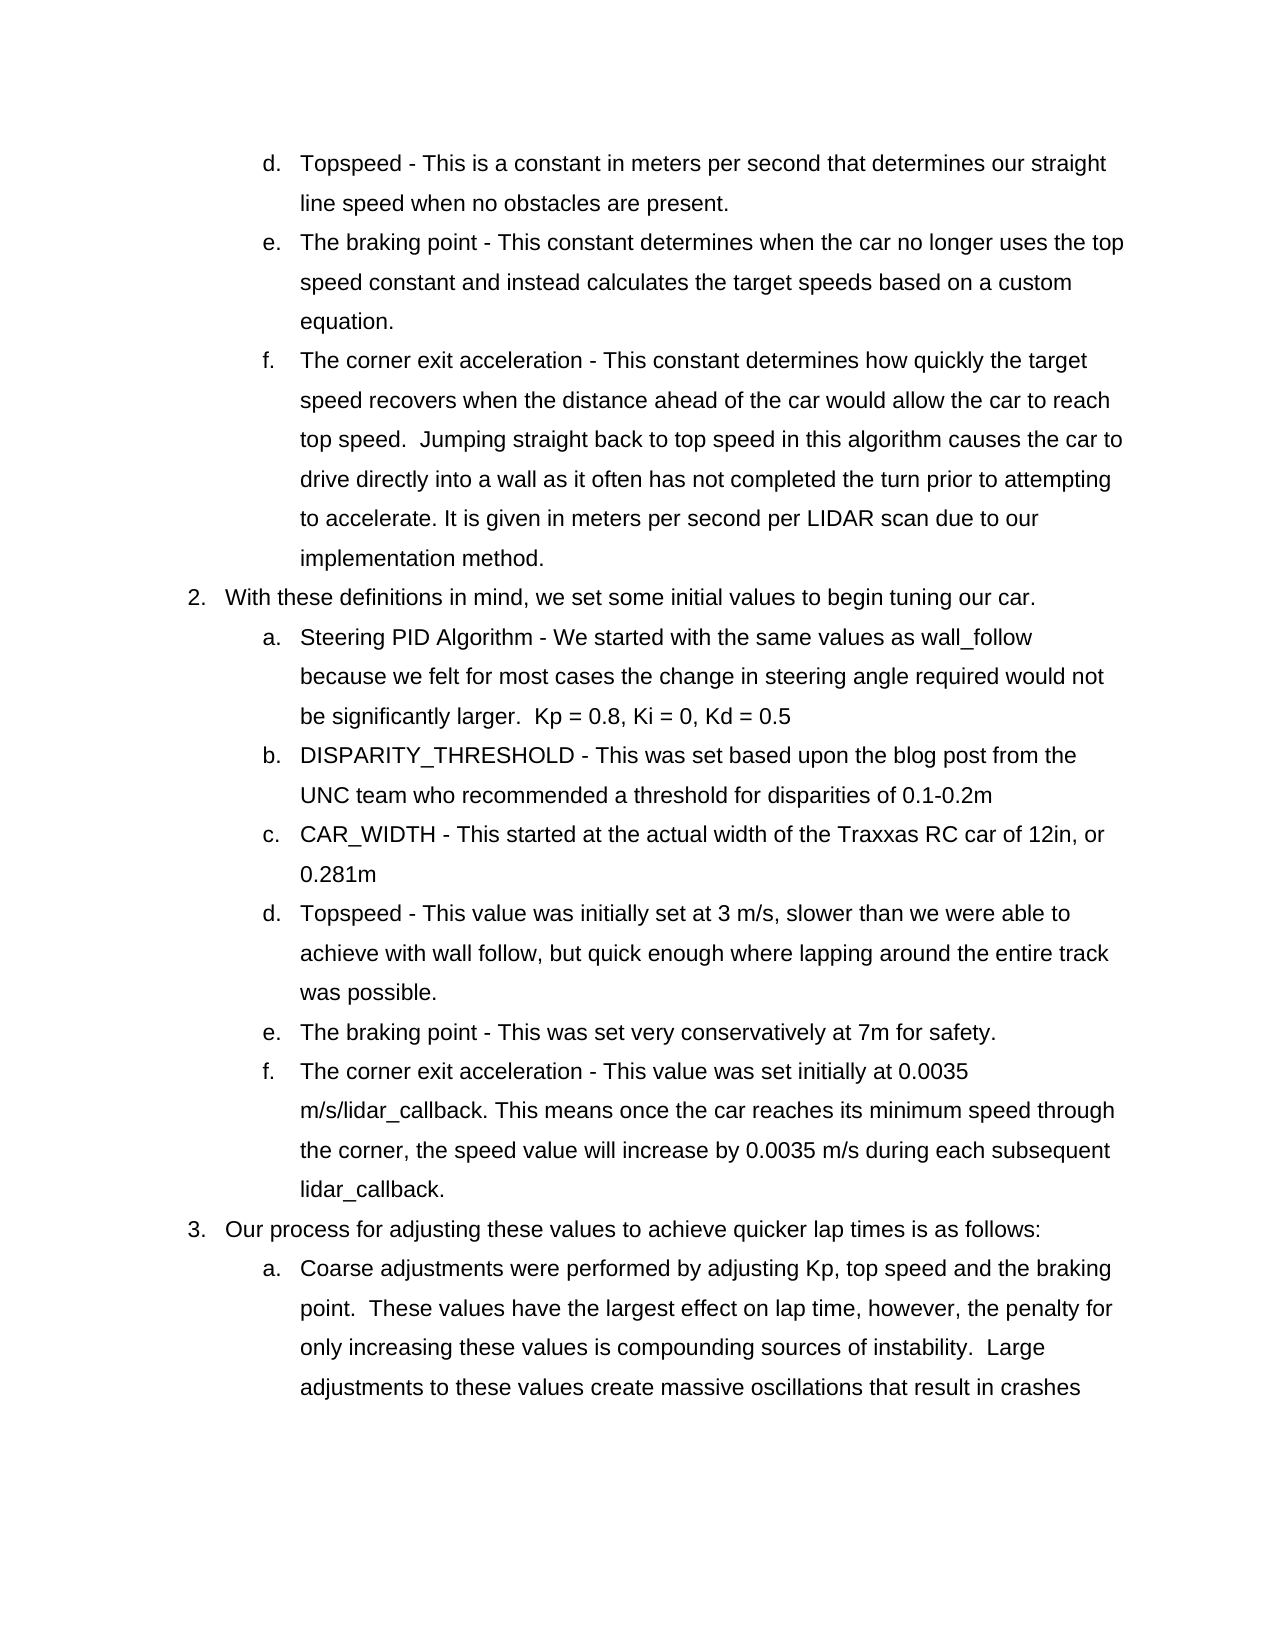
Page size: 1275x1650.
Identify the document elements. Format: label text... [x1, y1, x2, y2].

list Coarse adjustments were performed by adjusting Kp, top speed and the braking point. These values have the largest effect on lap time, however, the penalty for only increasing these values is compounding sources of instability. Large adjustments to these values create massive oscillations that result in crashes [262, 1255, 1125, 1400]
list Our process for adjusting these values to achieve quicker lap times is as follows: [187, 1216, 1125, 1242]
list The corner exit acceleration - This constant determines how quickly the target speed recovers when the distance ahead of the car would allow the car to reach top speed. Jumping straight back to top speed in this algorithm causes the car to drive directly into a wall as it often has not completed the turn prior to attempting to accelerate. It is given in meters per second per LIDAR scan due to our implementation method. [262, 347, 1125, 571]
list With these definitions in mind, we set some initial values to begin tuning our car. [187, 584, 1125, 611]
list Steering PID Algorithm - We started with the same values as wall_follow because we felt for most cases the change in steering angle required would not be significantly larger. Kp = 0.8, Ki = 0, Kd = 0.5 [262, 624, 1125, 729]
list The braking point - This constant determines when the car no longer uses the top speed constant and instead calculates the target speeds based on a custom equation. [262, 229, 1125, 334]
list DISPARITY_THRESHOLD - This was set based upon the blog post from the UNC team who recommended a threshold for disparities of 0.1-0.2m [262, 742, 1125, 808]
list The corner exit acceleration - This value was set initially at 0.0035 m/s/lidar_callback. This means once the car reaches its minimum speed through the corner, the speed value will increase by 0.0035 m/s during each subsequent lidar_callback. [262, 1058, 1125, 1203]
list Topspeed - This value was initially set at 3 m/s, slower than we were able to achieve with wall follow, but quick enough where lapping around the entire track was possible. [262, 900, 1125, 1005]
list The braking point - This was set very conservatively at 7m for safety. [262, 1018, 1125, 1045]
list Topspeed - This is a constant in meters per second that determines our straight line speed when no obstacles are present. [262, 150, 1125, 216]
list CAR_WIDTH - This started at the actual width of the Traxxas RC car of 12in, or 0.281m [262, 821, 1125, 887]
